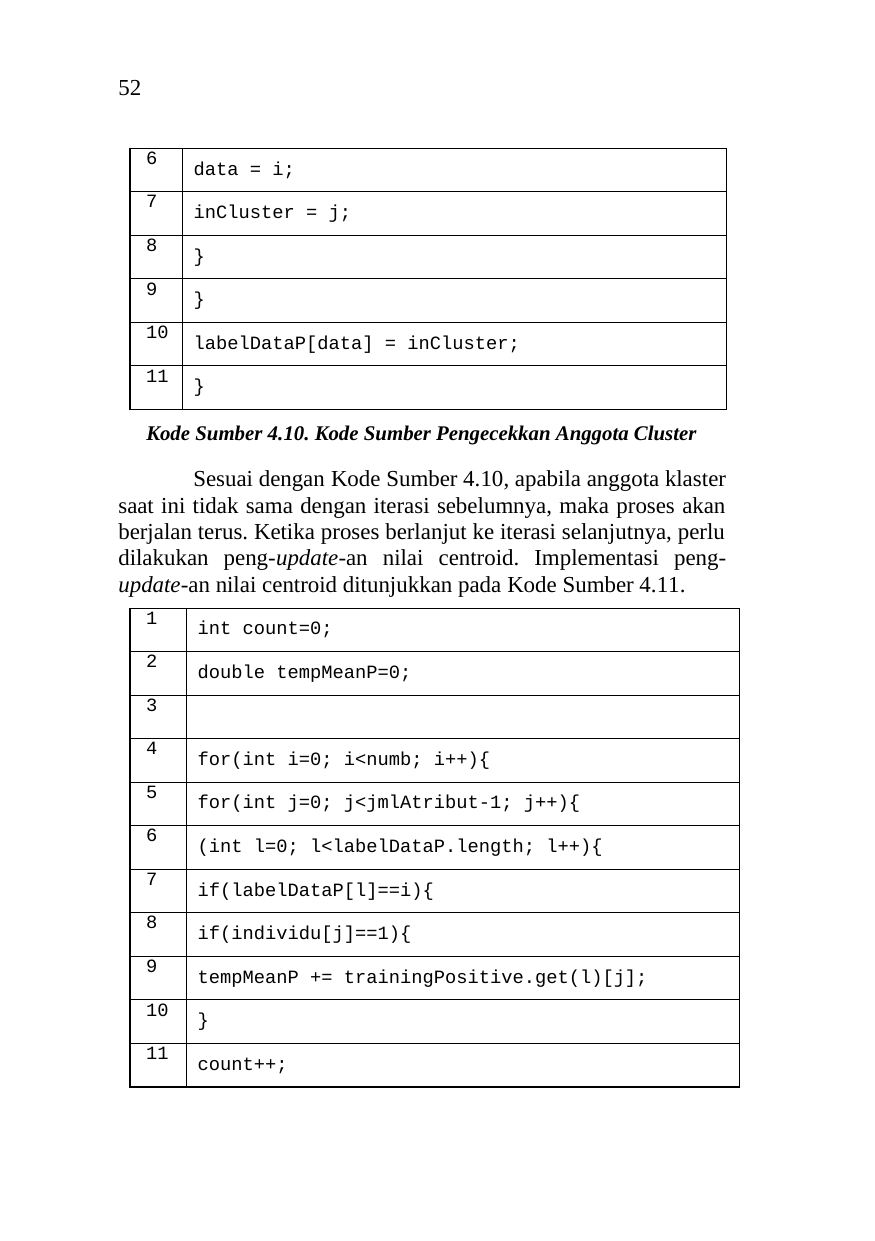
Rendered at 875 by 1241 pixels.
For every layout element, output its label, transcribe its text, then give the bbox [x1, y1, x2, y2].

table_cell } [183, 236, 726, 278]
table_cell [131, 236, 182, 278]
table_cell double tempMeanP=0; [187, 652, 739, 694]
table_cell labelDataP[data] = inCluster; [183, 323, 726, 365]
table_cell } [183, 366, 726, 409]
table_cell [131, 783, 186, 825]
table_header int count=0; [187, 609, 739, 651]
table_cell [131, 957, 186, 999]
table_cell [131, 279, 182, 322]
table_cell for(int j=0; j<jmlAtribut-1; j++){ [187, 783, 739, 825]
table_cell inCluster = j; [183, 192, 726, 235]
table_cell if(labelDataP[l]==i){ [187, 870, 739, 912]
text Kode Sumber 4.10. Kode Sumber Pengecekkan Anggota Cluster [118, 420, 726, 444]
table_cell data = i; [183, 149, 726, 191]
table_cell [131, 696, 186, 738]
table_cell } [187, 1000, 739, 1043]
table_cell [131, 366, 182, 409]
table_cell (int l=0; l<labelDataP.length; l++){ [187, 826, 739, 869]
table_cell } [183, 279, 726, 322]
table_cell [131, 1000, 186, 1043]
table_cell [131, 323, 182, 365]
table_cell tempMeanP += trainingPositive.get(l)[j]; [187, 957, 739, 999]
table_cell [131, 1044, 186, 1086]
table_cell [131, 870, 186, 912]
table_cell [131, 192, 182, 235]
table_cell [187, 696, 739, 738]
table_header [131, 609, 186, 651]
text Sesuai dengan Kode Sumber 4.10, apabila anggota klaster saat ini tidak sama dengan iterasi sebelumnya, maka proses akan berjalan terus. Ketika proses berlanjut ke iterasi selanjutnya, perlu dilakukan peng-update-an nilai centroid. Implementasi peng-update-an nilai centroid ditunjukkan pada Kode Sumber 4.11. [118, 465, 726, 597]
table_cell [131, 652, 186, 694]
table_cell [131, 739, 186, 782]
table_cell [131, 826, 186, 869]
table_cell for(int i=0; i<numb; i++){ [187, 739, 739, 782]
table_cell if(individu[j]==1){ [187, 913, 739, 956]
table_cell [131, 149, 182, 191]
table_cell count++; [187, 1044, 739, 1086]
table_cell [131, 913, 186, 956]
